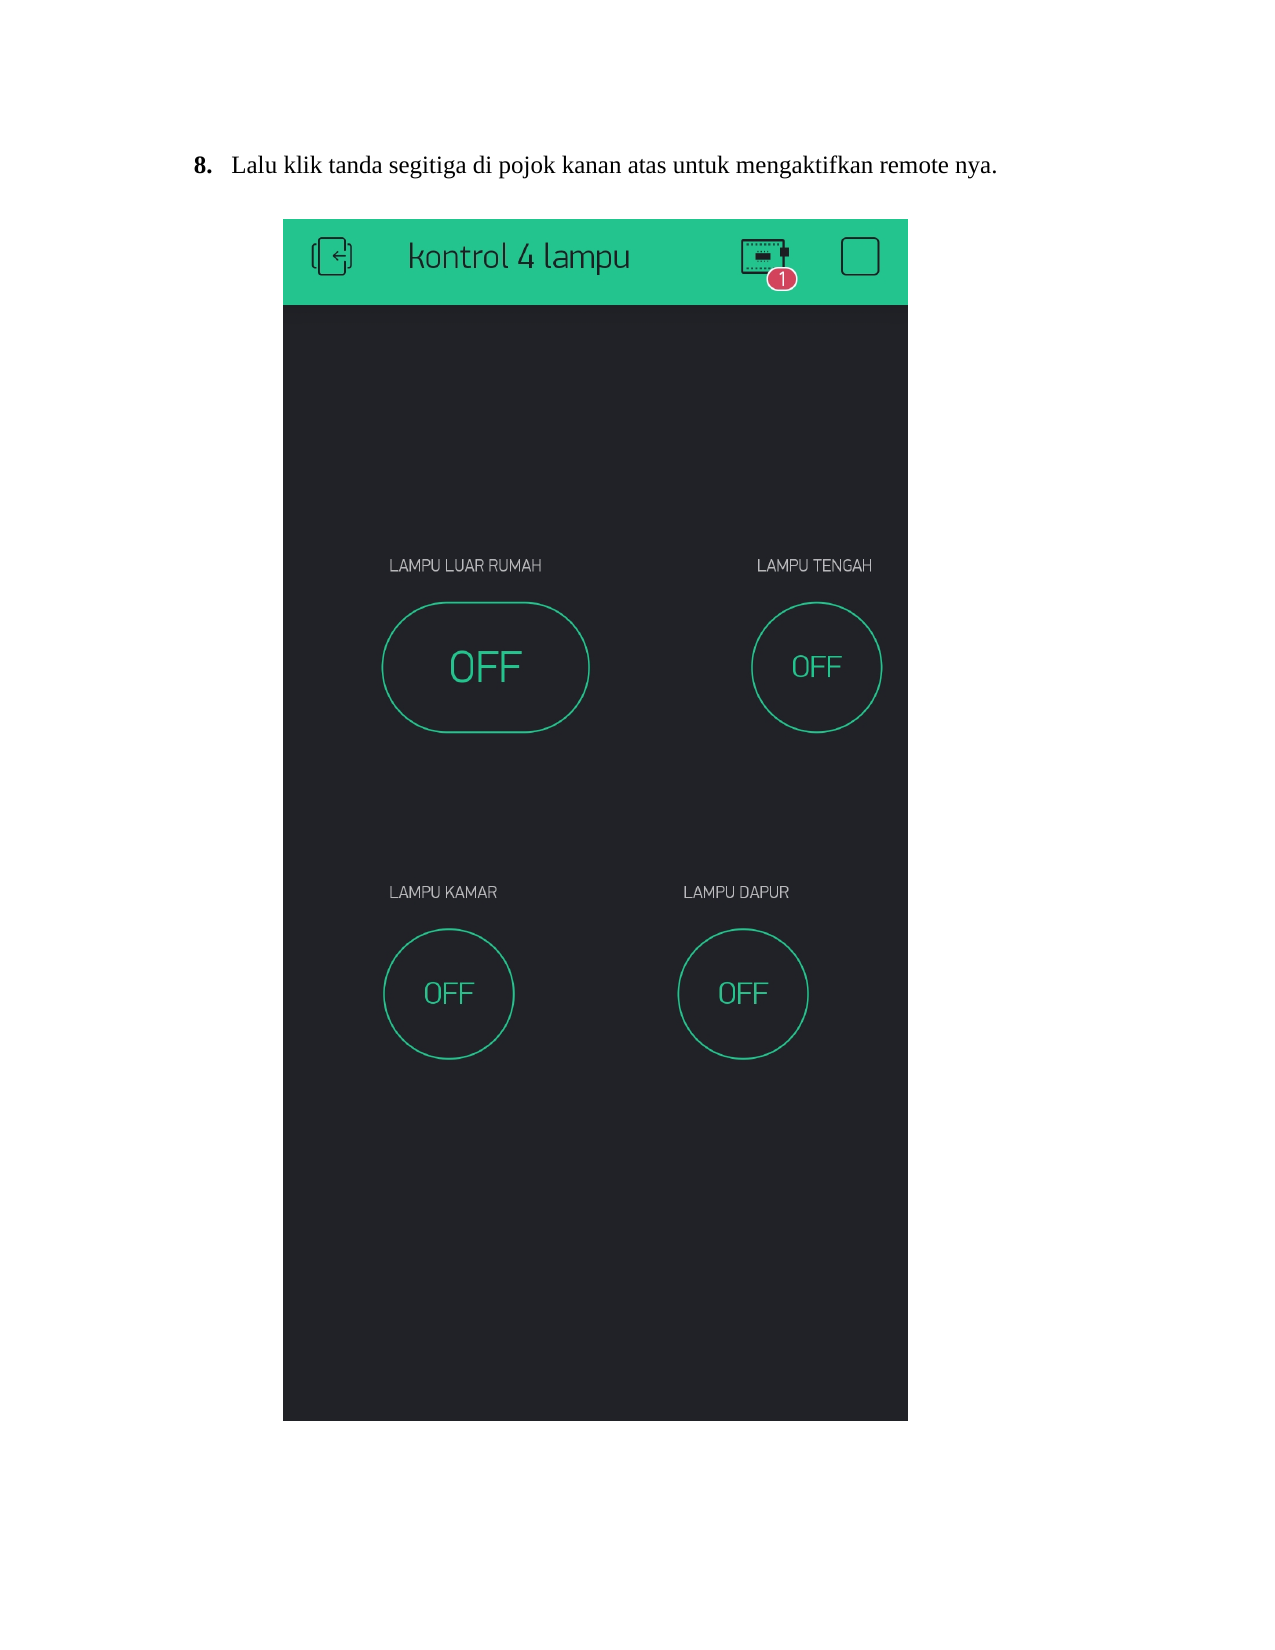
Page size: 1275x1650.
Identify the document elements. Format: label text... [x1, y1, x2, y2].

picture [283, 219, 908, 1421]
list Lalu klik tanda segitiga di pojok kanan atas untuk mengaktifkan remote nya. [194, 150, 1125, 179]
